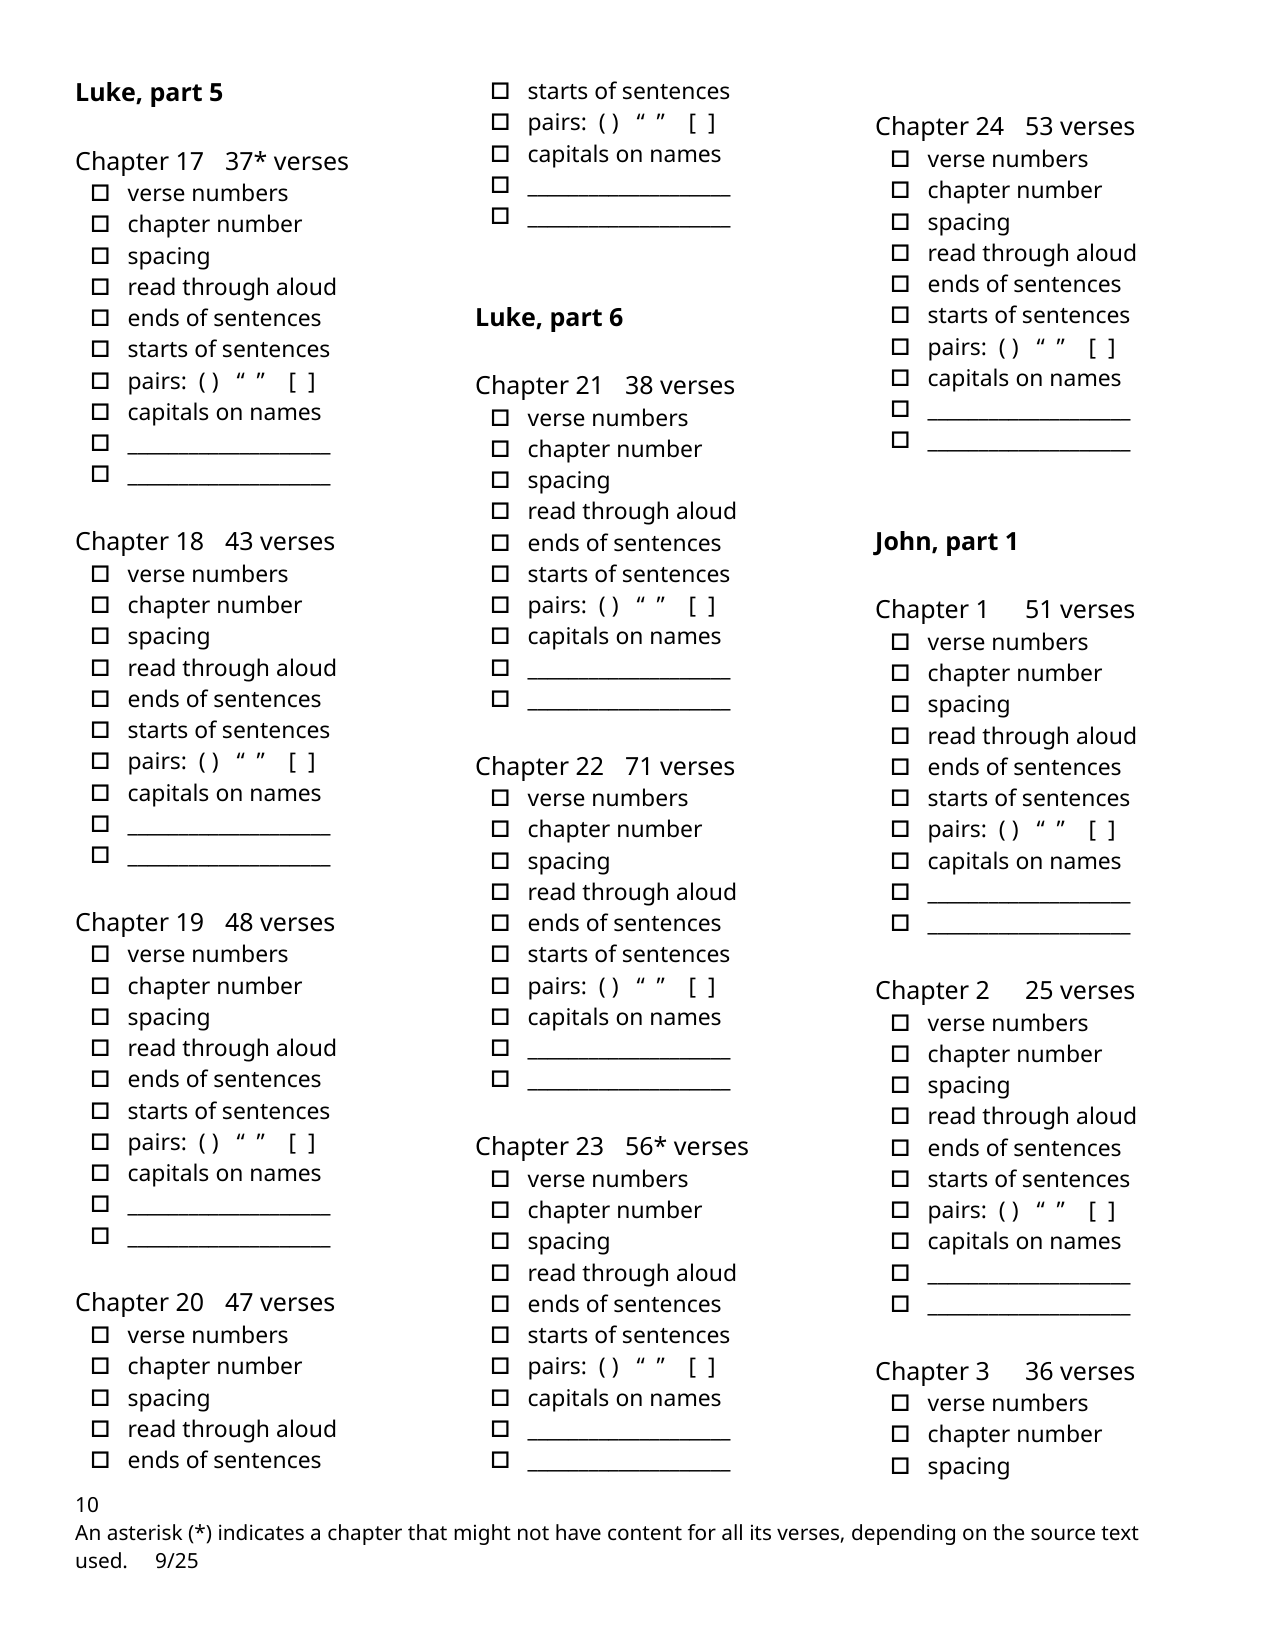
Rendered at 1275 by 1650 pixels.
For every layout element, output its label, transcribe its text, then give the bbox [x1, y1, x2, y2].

text Chapter 18 43 verses [75, 524, 400, 558]
list ends of sentences [90, 1063, 400, 1095]
list ends of sentences [890, 751, 1200, 782]
list capitals on names [490, 620, 800, 652]
list ____________________ [90, 1220, 400, 1251]
list ends of sentences [890, 1132, 1200, 1163]
text Luke, part 5 [75, 75, 400, 109]
text Chapter 19 48 verses [75, 904, 400, 938]
list ends of sentences [490, 527, 800, 558]
list verse numbers [890, 1007, 1200, 1038]
list capitals on names [90, 396, 400, 427]
list verse numbers [890, 626, 1200, 657]
list ____________________ [890, 907, 1200, 938]
list read through aloud [490, 876, 800, 907]
list ____________________ [90, 839, 400, 870]
list starts of sentences [890, 782, 1200, 813]
list spacing [890, 1450, 1200, 1481]
list ____________________ [890, 393, 1200, 424]
text Chapter 24 53 verses [875, 109, 1200, 143]
list read through aloud [490, 1257, 800, 1288]
list spacing [90, 620, 400, 652]
text Chapter 3 36 verses [875, 1353, 1200, 1387]
list spacing [90, 1382, 400, 1413]
list pairs: ( ) “ ” [ ] [890, 1194, 1200, 1225]
list ____________________ [490, 652, 800, 683]
text Chapter 22 71 verses [475, 748, 800, 782]
list verse numbers [890, 143, 1200, 174]
list spacing [890, 688, 1200, 720]
list ends of sentences [90, 683, 400, 714]
list capitals on names [90, 777, 400, 808]
list starts of sentences [490, 75, 800, 106]
list read through aloud [90, 1413, 400, 1444]
list ____________________ [90, 808, 400, 839]
list pairs: ( ) “ ” [ ] [90, 1126, 400, 1157]
list ends of sentences [490, 907, 800, 938]
list chapter number [90, 589, 400, 620]
list chapter number [890, 657, 1200, 688]
list spacing [90, 240, 400, 271]
list starts of sentences [490, 558, 800, 589]
list chapter number [490, 433, 800, 464]
text Chapter 23 56* verses [475, 1129, 800, 1163]
list ends of sentences [890, 268, 1200, 299]
list capitals on names [90, 1157, 400, 1188]
list chapter number [490, 1194, 800, 1225]
list ____________________ [890, 1288, 1200, 1319]
list read through aloud [90, 1032, 400, 1063]
list ____________________ [490, 169, 800, 200]
list ____________________ [90, 458, 400, 490]
list pairs: ( ) “ ” [ ] [490, 970, 800, 1001]
list ____________________ [890, 876, 1200, 907]
list verse numbers [90, 938, 400, 970]
list capitals on names [890, 845, 1200, 876]
list starts of sentences [890, 1163, 1200, 1194]
list capitals on names [890, 362, 1200, 393]
list ends of sentences [90, 1444, 400, 1475]
list read through aloud [890, 720, 1200, 751]
list chapter number [90, 208, 400, 240]
list ____________________ [490, 1413, 800, 1444]
list capitals on names [490, 1382, 800, 1413]
list capitals on names [490, 137, 800, 169]
list read through aloud [890, 1100, 1200, 1132]
text Chapter 21 38 verses [475, 367, 800, 402]
list verse numbers [90, 1319, 400, 1350]
list verse numbers [890, 1387, 1200, 1418]
list ____________________ [90, 1188, 400, 1220]
text Luke, part 6 [475, 299, 800, 333]
list starts of sentences [90, 714, 400, 745]
list capitals on names [490, 1001, 800, 1032]
list read through aloud [890, 237, 1200, 268]
list pairs: ( ) “ ” [ ] [490, 106, 800, 137]
list chapter number [890, 174, 1200, 206]
list chapter number [890, 1038, 1200, 1069]
list starts of sentences [90, 1095, 400, 1126]
list pairs: ( ) “ ” [ ] [890, 813, 1200, 845]
list starts of sentences [90, 333, 400, 365]
list verse numbers [90, 558, 400, 589]
list starts of sentences [890, 299, 1200, 331]
text Chapter 2 25 verses [875, 972, 1200, 1007]
list pairs: ( ) “ ” [ ] [490, 589, 800, 620]
list ____________________ [490, 1032, 800, 1063]
text John, part 1 [875, 524, 1200, 558]
list ____________________ [890, 424, 1200, 456]
list ____________________ [490, 683, 800, 714]
list ____________________ [890, 1257, 1200, 1288]
list chapter number [490, 813, 800, 845]
list ends of sentences [90, 302, 400, 333]
list read through aloud [90, 271, 400, 302]
list read through aloud [90, 652, 400, 683]
list chapter number [890, 1418, 1200, 1450]
list spacing [490, 845, 800, 876]
list pairs: ( ) “ ” [ ] [890, 331, 1200, 362]
list spacing [490, 464, 800, 495]
list spacing [890, 1069, 1200, 1100]
list starts of sentences [490, 938, 800, 970]
list spacing [490, 1225, 800, 1257]
list ____________________ [490, 1444, 800, 1475]
list capitals on names [890, 1225, 1200, 1257]
list ends of sentences [490, 1288, 800, 1319]
list verse numbers [490, 782, 800, 813]
list spacing [90, 1001, 400, 1032]
list ____________________ [490, 200, 800, 231]
text Chapter 20 47 verses [75, 1285, 400, 1319]
text Chapter 1 51 verses [875, 592, 1200, 626]
list pairs: ( ) “ ” [ ] [90, 365, 400, 396]
text Chapter 17 37* verses [75, 143, 400, 177]
list verse numbers [90, 177, 400, 208]
list verse numbers [490, 402, 800, 433]
list chapter number [90, 1350, 400, 1382]
list read through aloud [490, 495, 800, 527]
list ____________________ [90, 427, 400, 458]
list ____________________ [490, 1063, 800, 1095]
list pairs: ( ) “ ” [ ] [90, 745, 400, 777]
list spacing [890, 206, 1200, 237]
list chapter number [90, 970, 400, 1001]
list pairs: ( ) “ ” [ ] [490, 1350, 800, 1382]
list verse numbers [490, 1163, 800, 1194]
list starts of sentences [490, 1319, 800, 1350]
